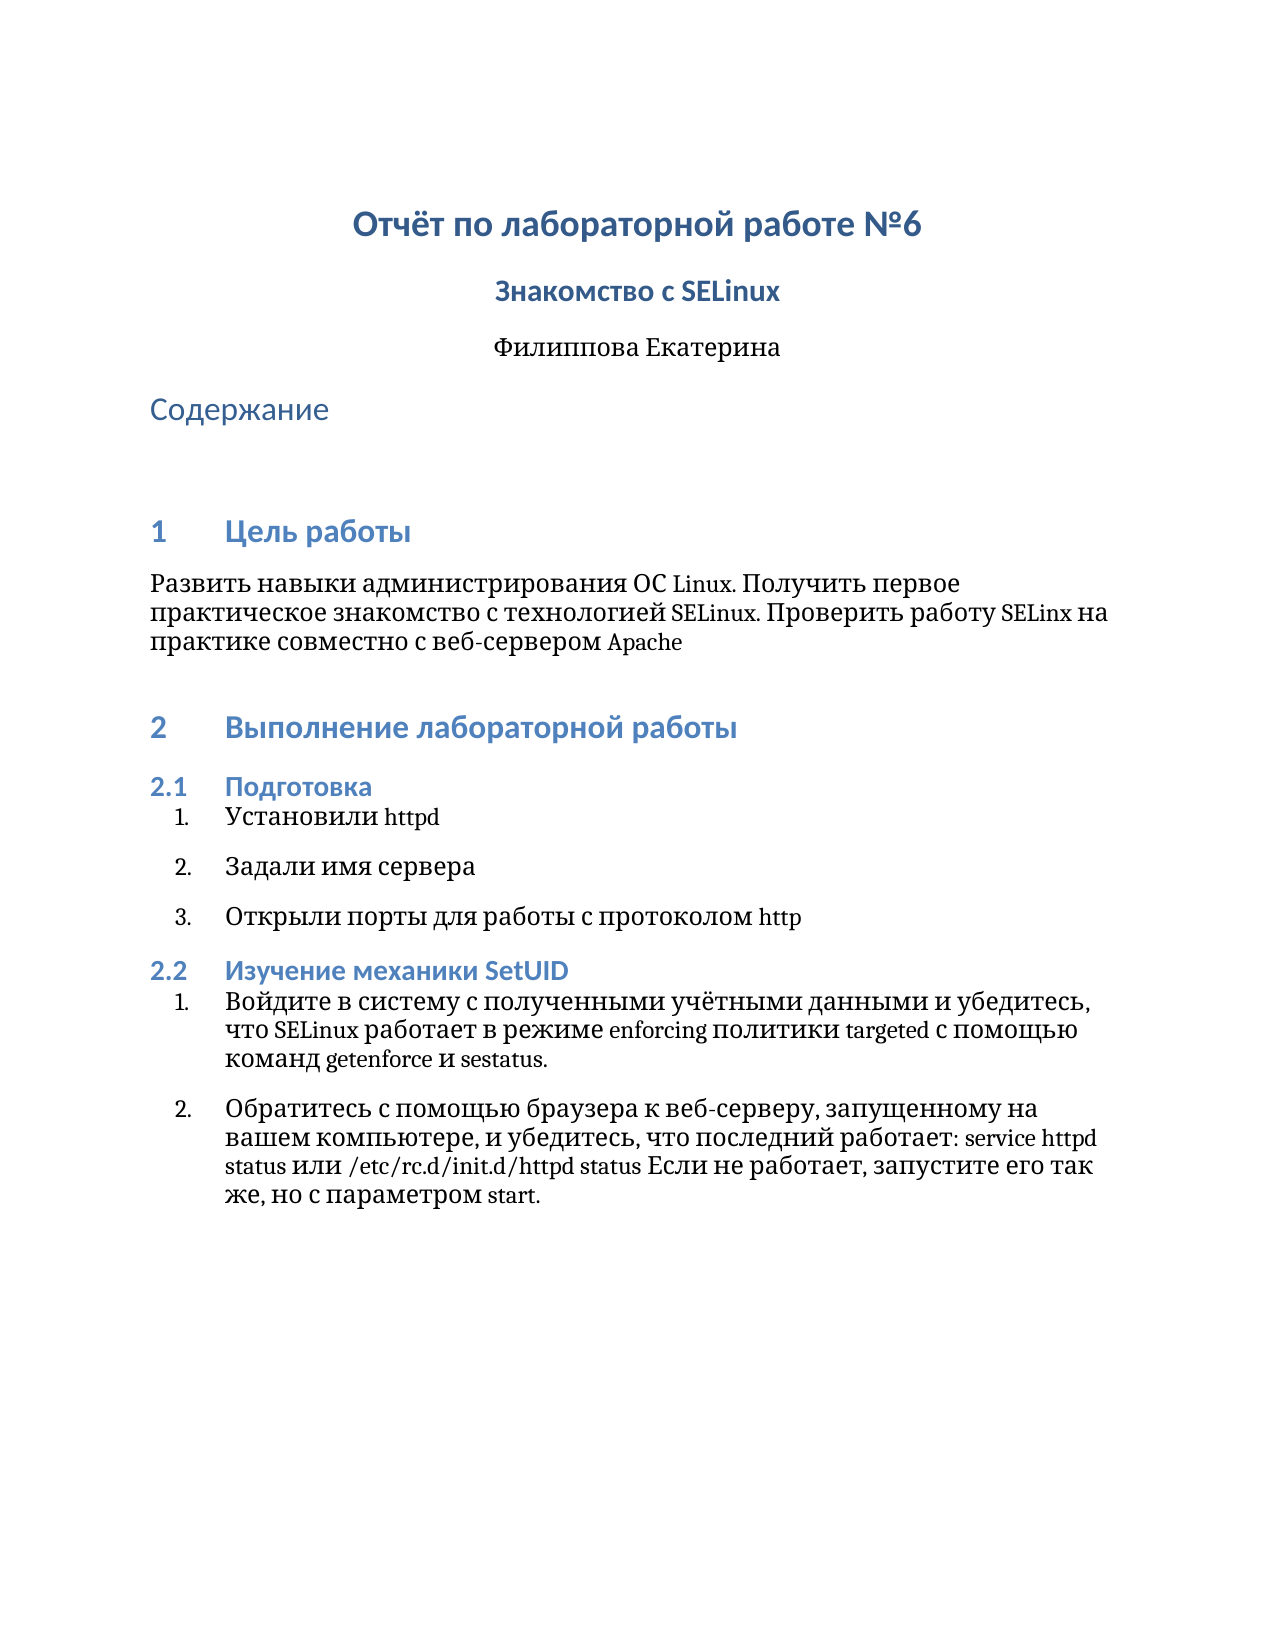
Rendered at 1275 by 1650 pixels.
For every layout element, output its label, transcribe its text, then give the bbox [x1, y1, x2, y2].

list Установили httpd [175, 803, 1125, 832]
title Отчёт по лабораторной работе №6 [150, 200, 1125, 246]
list Войдите в систему с полученными учётными данными и убедитесь, что SELinux работает в режиме enforcing политики targeted с помощью команд getenforce и sestatus. [175, 988, 1125, 1074]
list Задали имя сервера [175, 853, 1125, 882]
subtitle 2 Выполнение лабораторной работы [150, 706, 1125, 747]
text Развить навыки администрирования ОС Linux. Получить первое практическое знакомство с технологией SELinux. Проверить работу SELinx на практике совместно с веб-сервером Apache [150, 570, 1125, 656]
subtitle 2.1 Подготовка [150, 768, 1125, 803]
text Филиппова Екатерина [150, 334, 1125, 363]
list Обратитесь с помощью браузера к веб-серверу, запущенному на вашем компьютере, и убедитесь, что последний работает: service httpd status или /etc/rc.d/init.d/httpd status Если не работает, запустите его так же, но с параметром start. [175, 1095, 1125, 1210]
subtitle 2.2 Изучение механики SetUID [150, 952, 1125, 988]
subtitle 1 Цель работы [150, 510, 1125, 551]
list Открыли порты для работы с протоколом http [175, 902, 1125, 931]
subtitle Знакомство с SELinux [150, 271, 1125, 309]
